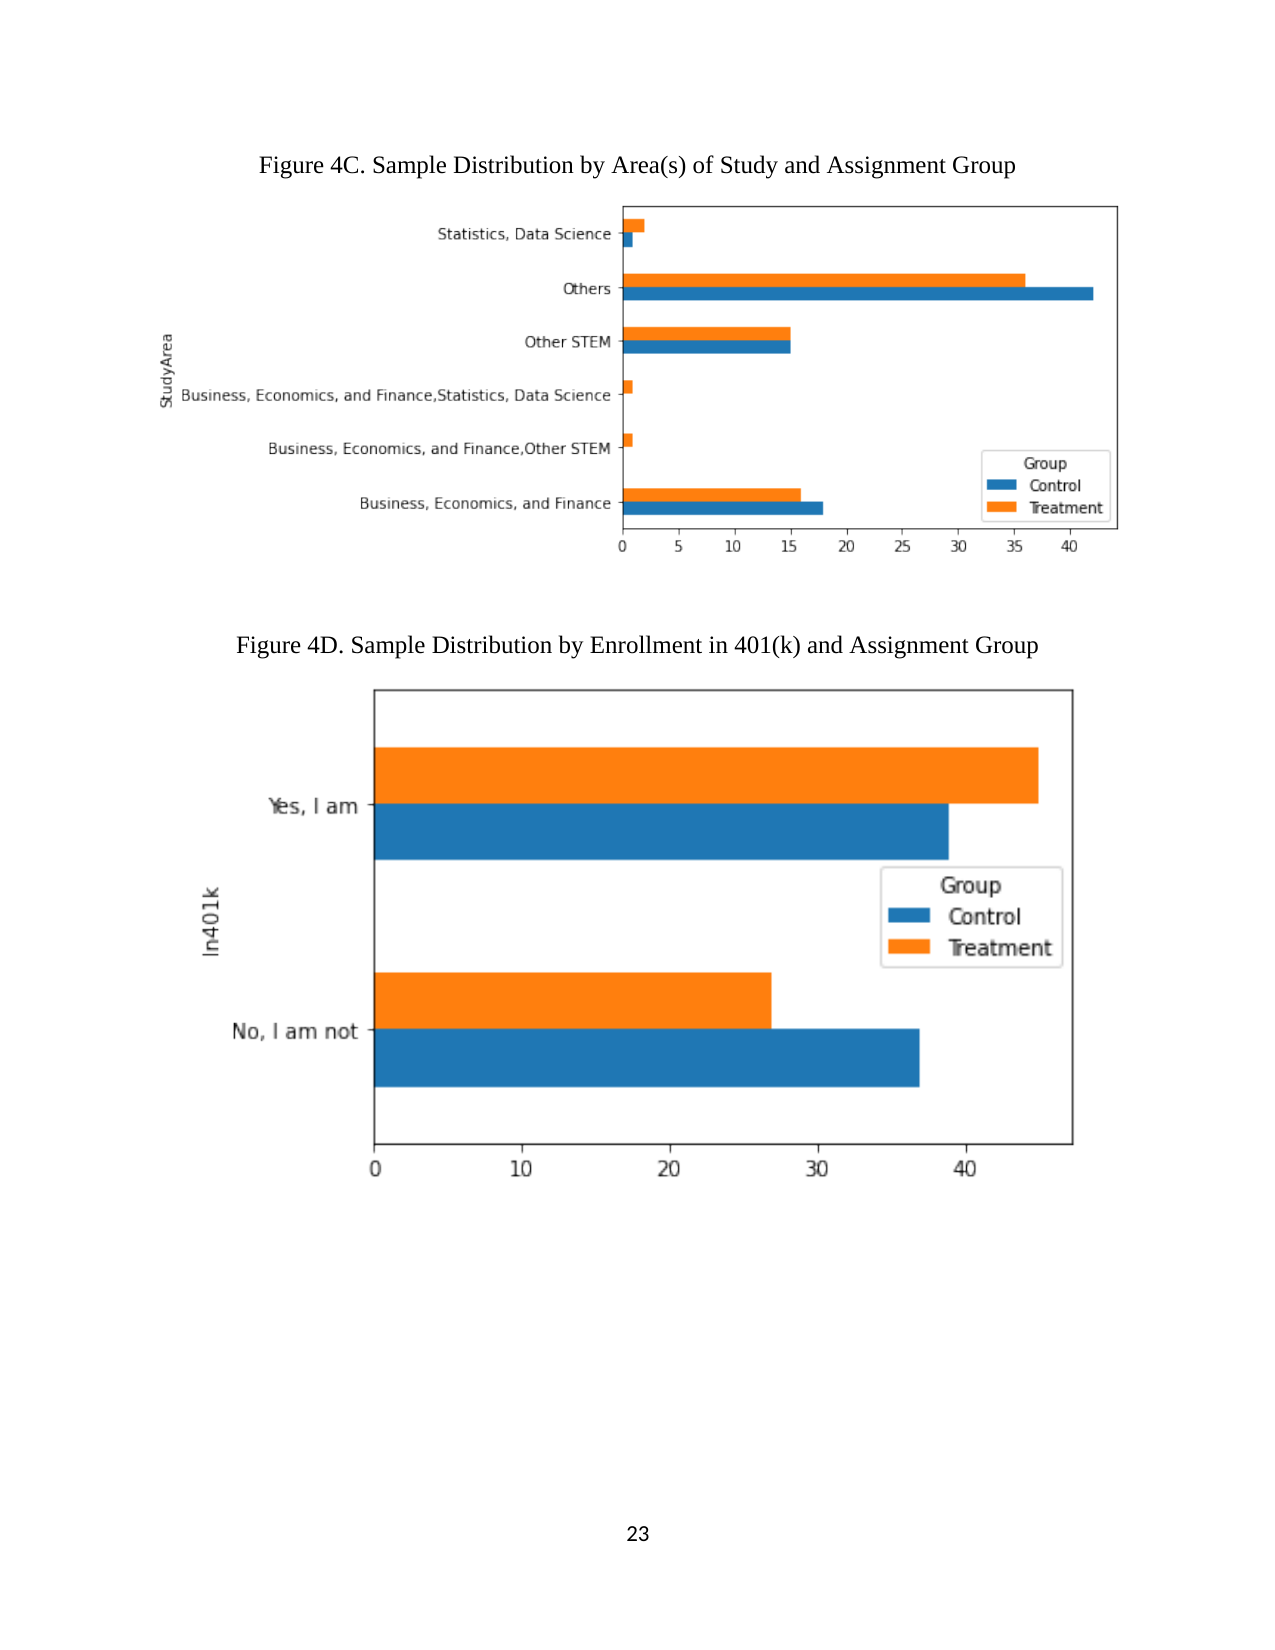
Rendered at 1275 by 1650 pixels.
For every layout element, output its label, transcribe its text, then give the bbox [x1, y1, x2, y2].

text Figure 4C. Sample Distribution by Area(s) of Study and Assignment Group [150, 150, 1125, 179]
text Figure 4D. Sample Distribution by Enrollment in 401(k) and Assignment Group [150, 630, 1125, 659]
picture [188, 677, 1087, 1194]
picture [150, 197, 1125, 564]
